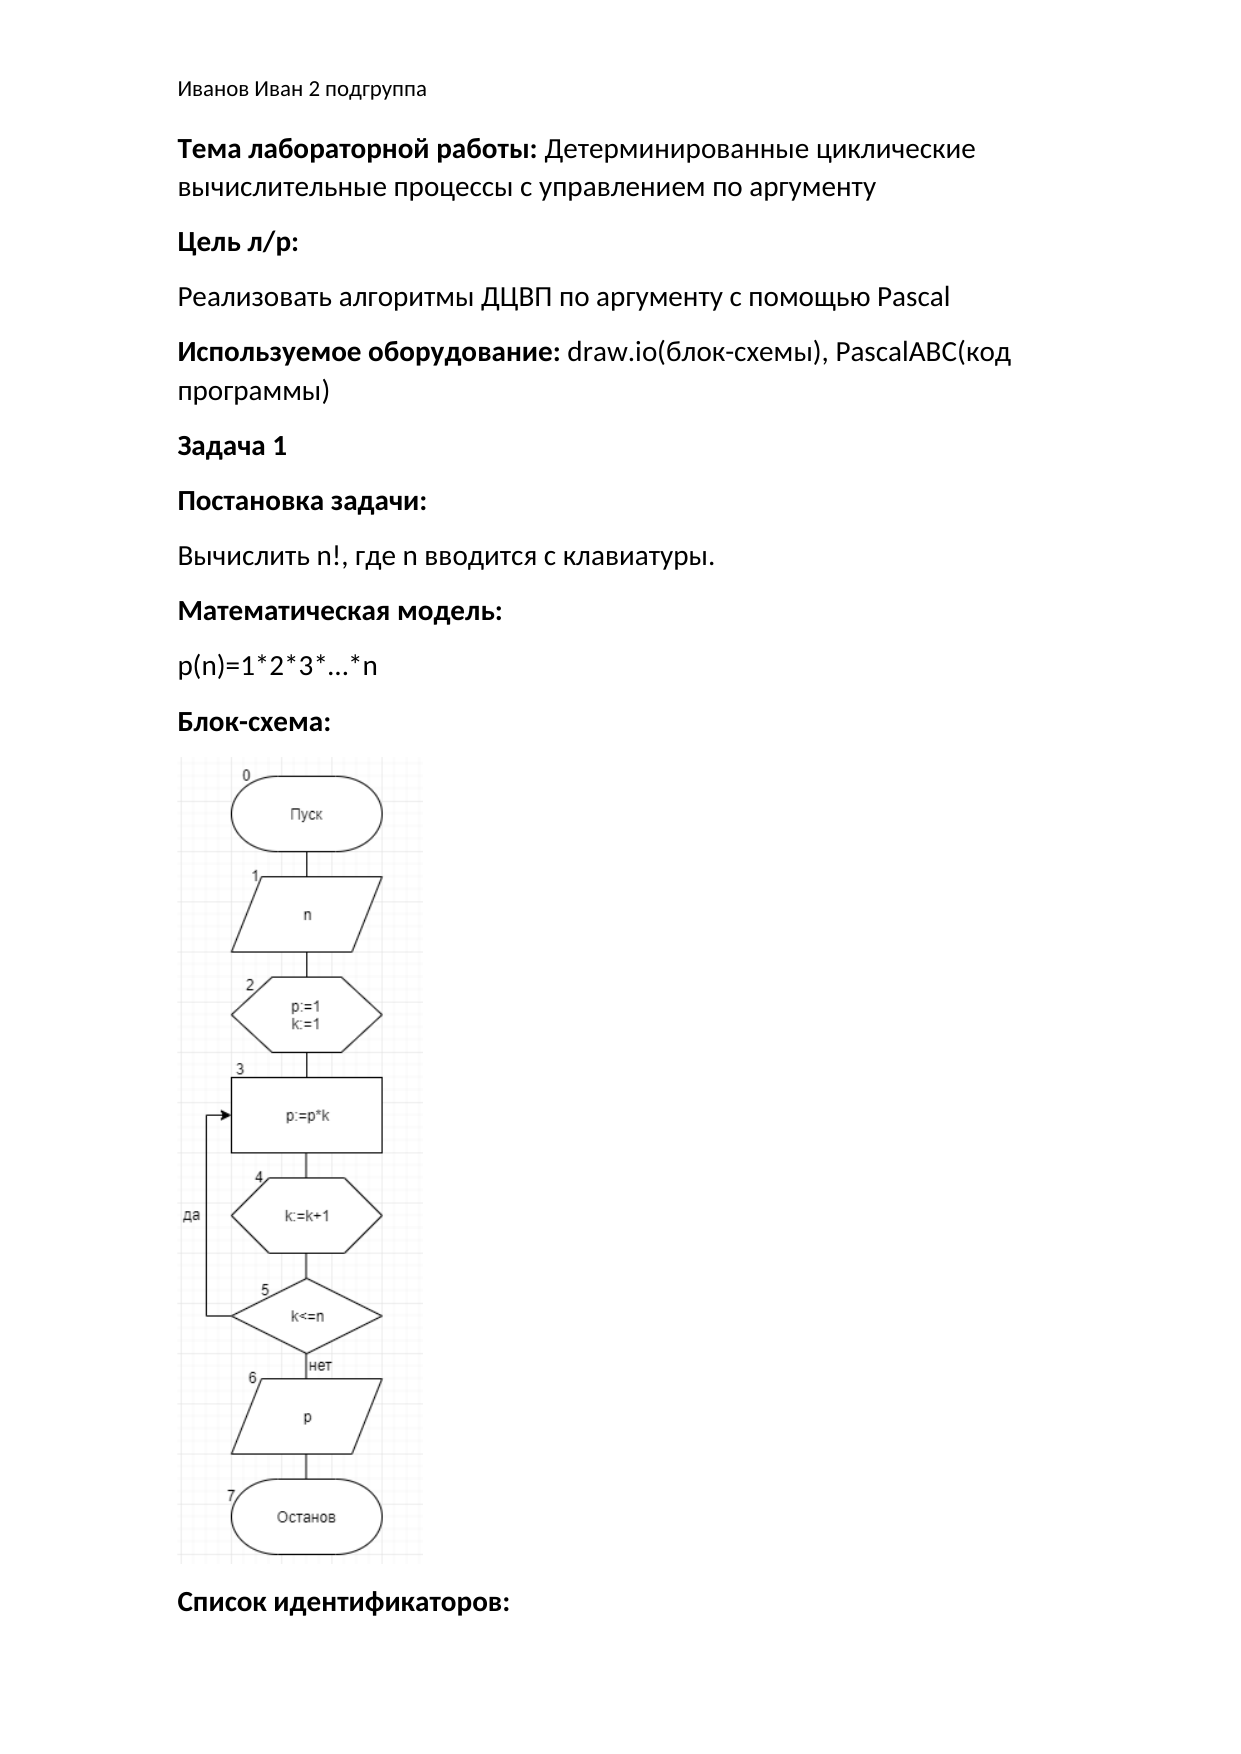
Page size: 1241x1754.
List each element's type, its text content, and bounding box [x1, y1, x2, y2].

text Используемое оборудование: draw.io(блок-схемы), PascalABC(код программы) [177, 333, 1152, 408]
text Задача 1 [177, 427, 1152, 463]
text Математическая модель: [177, 592, 1152, 628]
text Цель л/р: [177, 223, 1152, 259]
text p(n)=1*2*3*…*n [177, 647, 1152, 683]
text Тема лабораторной работы: Детерминированные циклические вычислительные процессы с управлением по аргументу [177, 130, 1152, 204]
text Вычислить n!, где n вводится с клавиатуры. [177, 537, 1152, 573]
text Реализовать алгоритмы ДЦВП по аргументу с помощью Pascal [177, 278, 1152, 314]
text Постановка задачи: [177, 482, 1152, 518]
text Блок-схема: [177, 703, 1152, 738]
text Список идентификаторов: [177, 1583, 1152, 1618]
picture [177, 757, 423, 1564]
